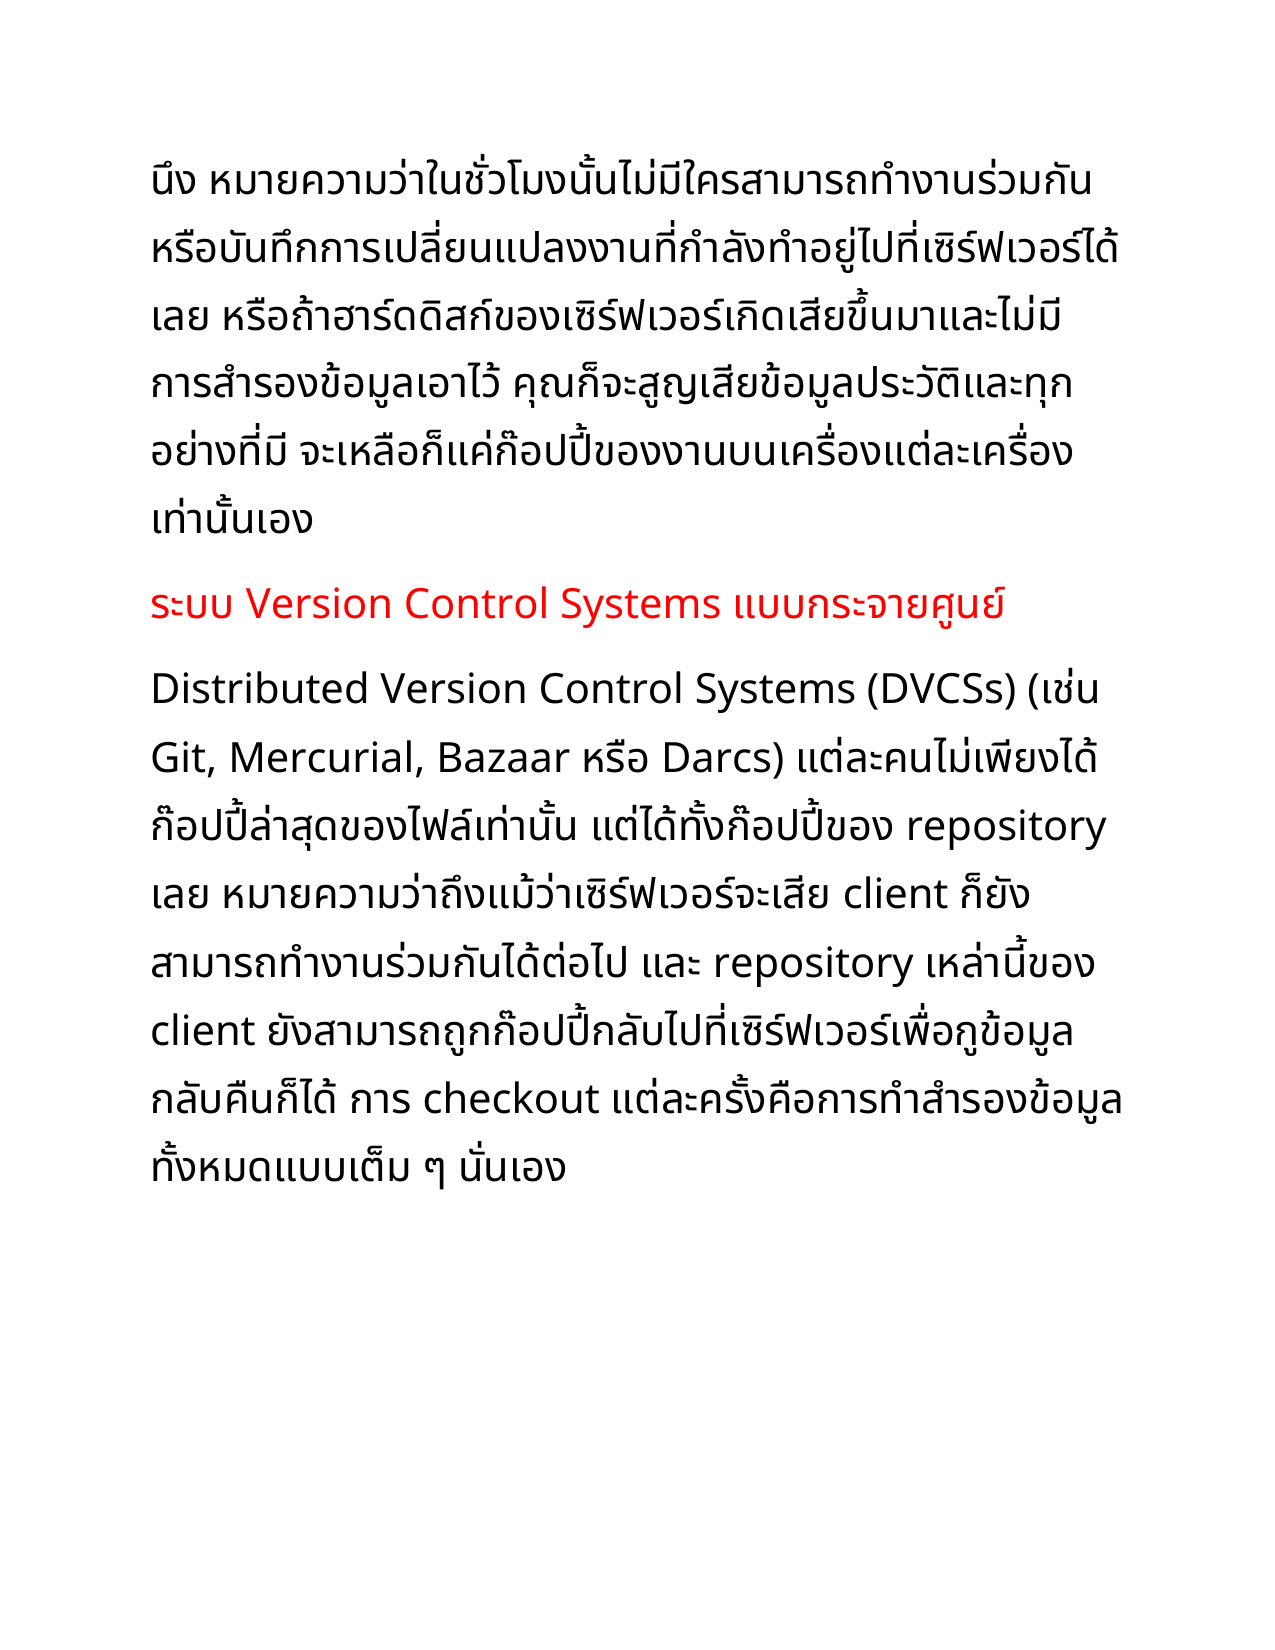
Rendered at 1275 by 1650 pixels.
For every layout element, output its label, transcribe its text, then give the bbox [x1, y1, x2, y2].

text ระบบ Version Control Systems แบบกระจายศูนย์ [150, 574, 1125, 637]
text Distributed Version Control Systems (DVCSs) (เช่น Git, Mercurial, Bazaar หรือ Darcs) แต่ละคนไม่เพียงได้ก๊อปปี้ล่าสุดของไฟล์เท่านั้น แต่ได้ทั้งก๊อปปี้ของ repository เลย หมายความว่าถึงแม้ว่าเซิร์ฟเวอร์จะเสีย client ก็ยังสามารถทำงานร่วมกันได้ต่อไป และ repository เหล่านี้ของ client ยังสามารถถูกก๊อปปี้กลับไปที่เซิร์ฟเวอร์เพื่อกูข้อมูลกลับคืนก็ได้ การ checkout แต่ละครั้งคือการทำสำรองข้อมูลทั้งหมดแบบเต็ม ๆ นั่นเอง [150, 659, 1125, 1200]
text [150, 150, 1125, 552]
